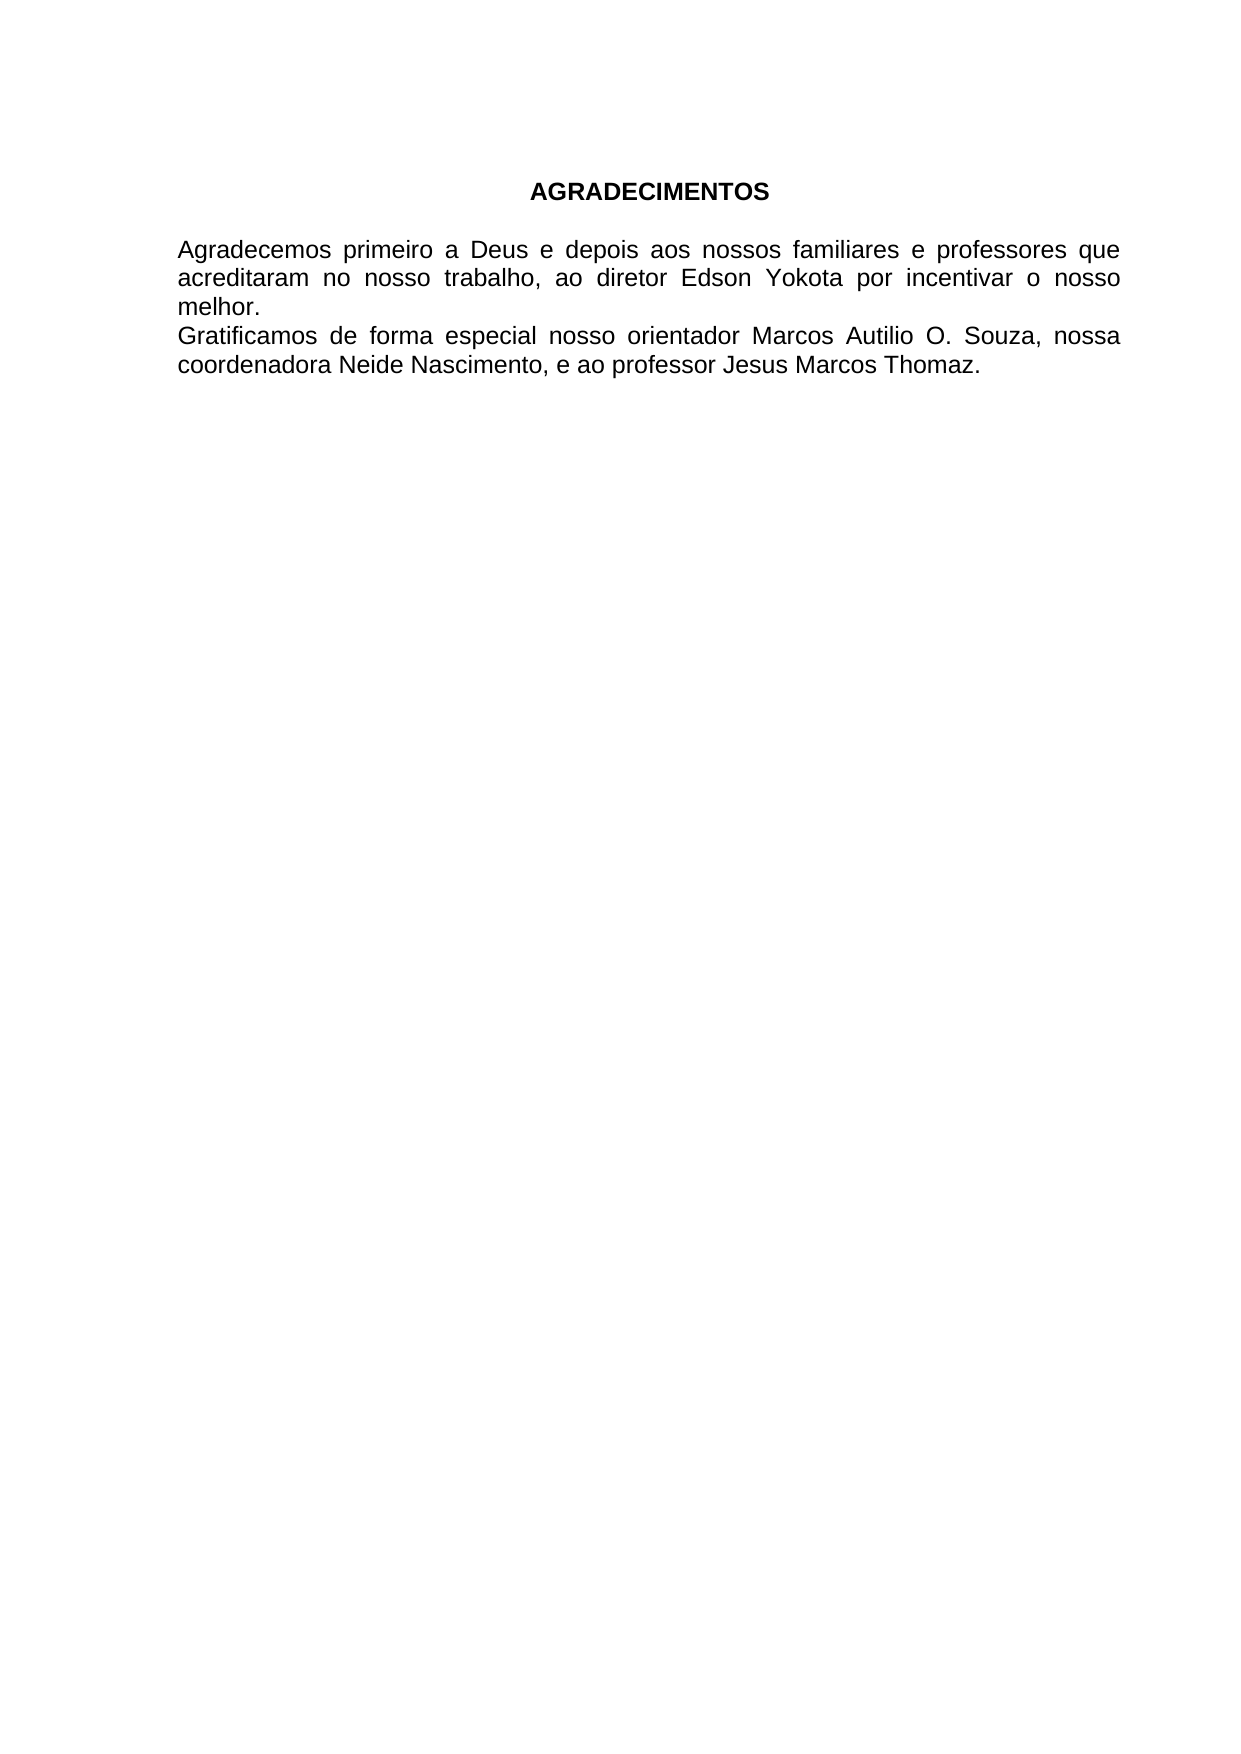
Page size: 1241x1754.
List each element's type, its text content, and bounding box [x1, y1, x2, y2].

text AGRADECIMENTOS [177, 177, 1122, 206]
text Agradecemos primeiro a Deus e depois aos nossos familiares e professores que acreditaram no nosso trabalho, ao diretor Edson Yokota por incentivar o nosso melhor. [177, 235, 1122, 321]
text Gratificamos de forma especial nosso orientador Marcos Autilio O. Souza, nossa coordenadora Neide Nascimento, e ao professor Jesus Marcos Thomaz. [177, 321, 1122, 378]
